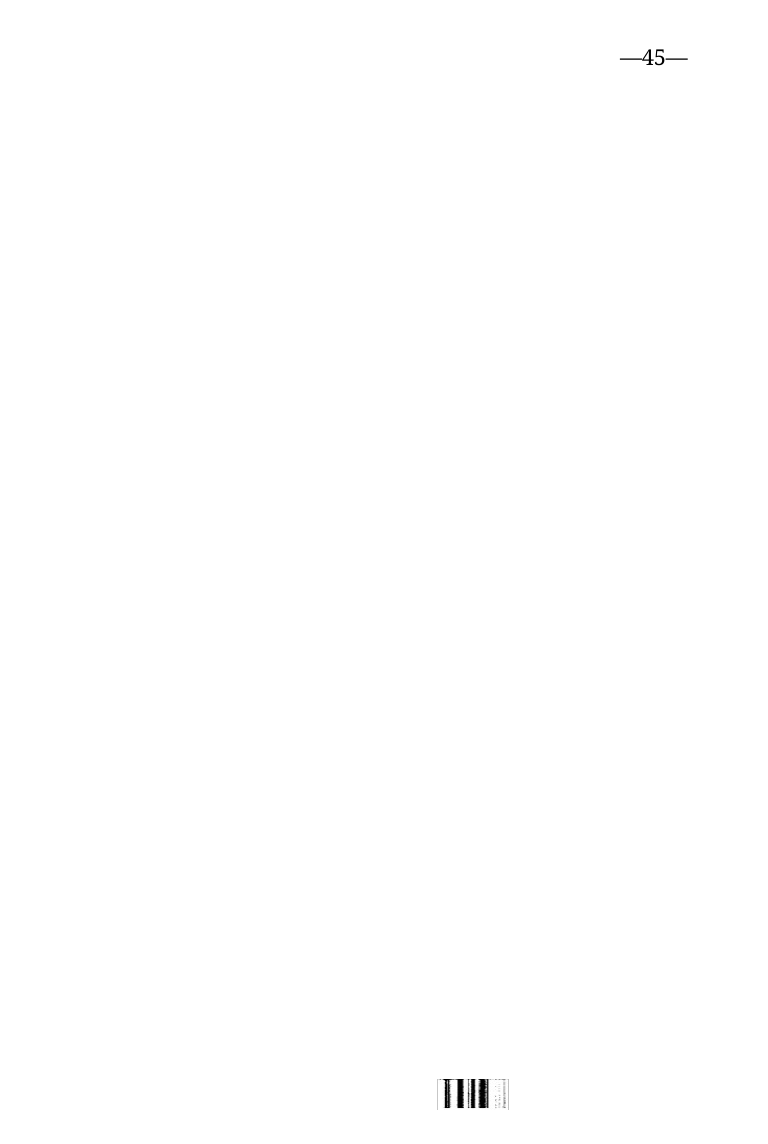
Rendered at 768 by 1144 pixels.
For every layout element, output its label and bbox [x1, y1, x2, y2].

picture [156, 1079, 758, 1110]
text [112, 42, 692, 71]
